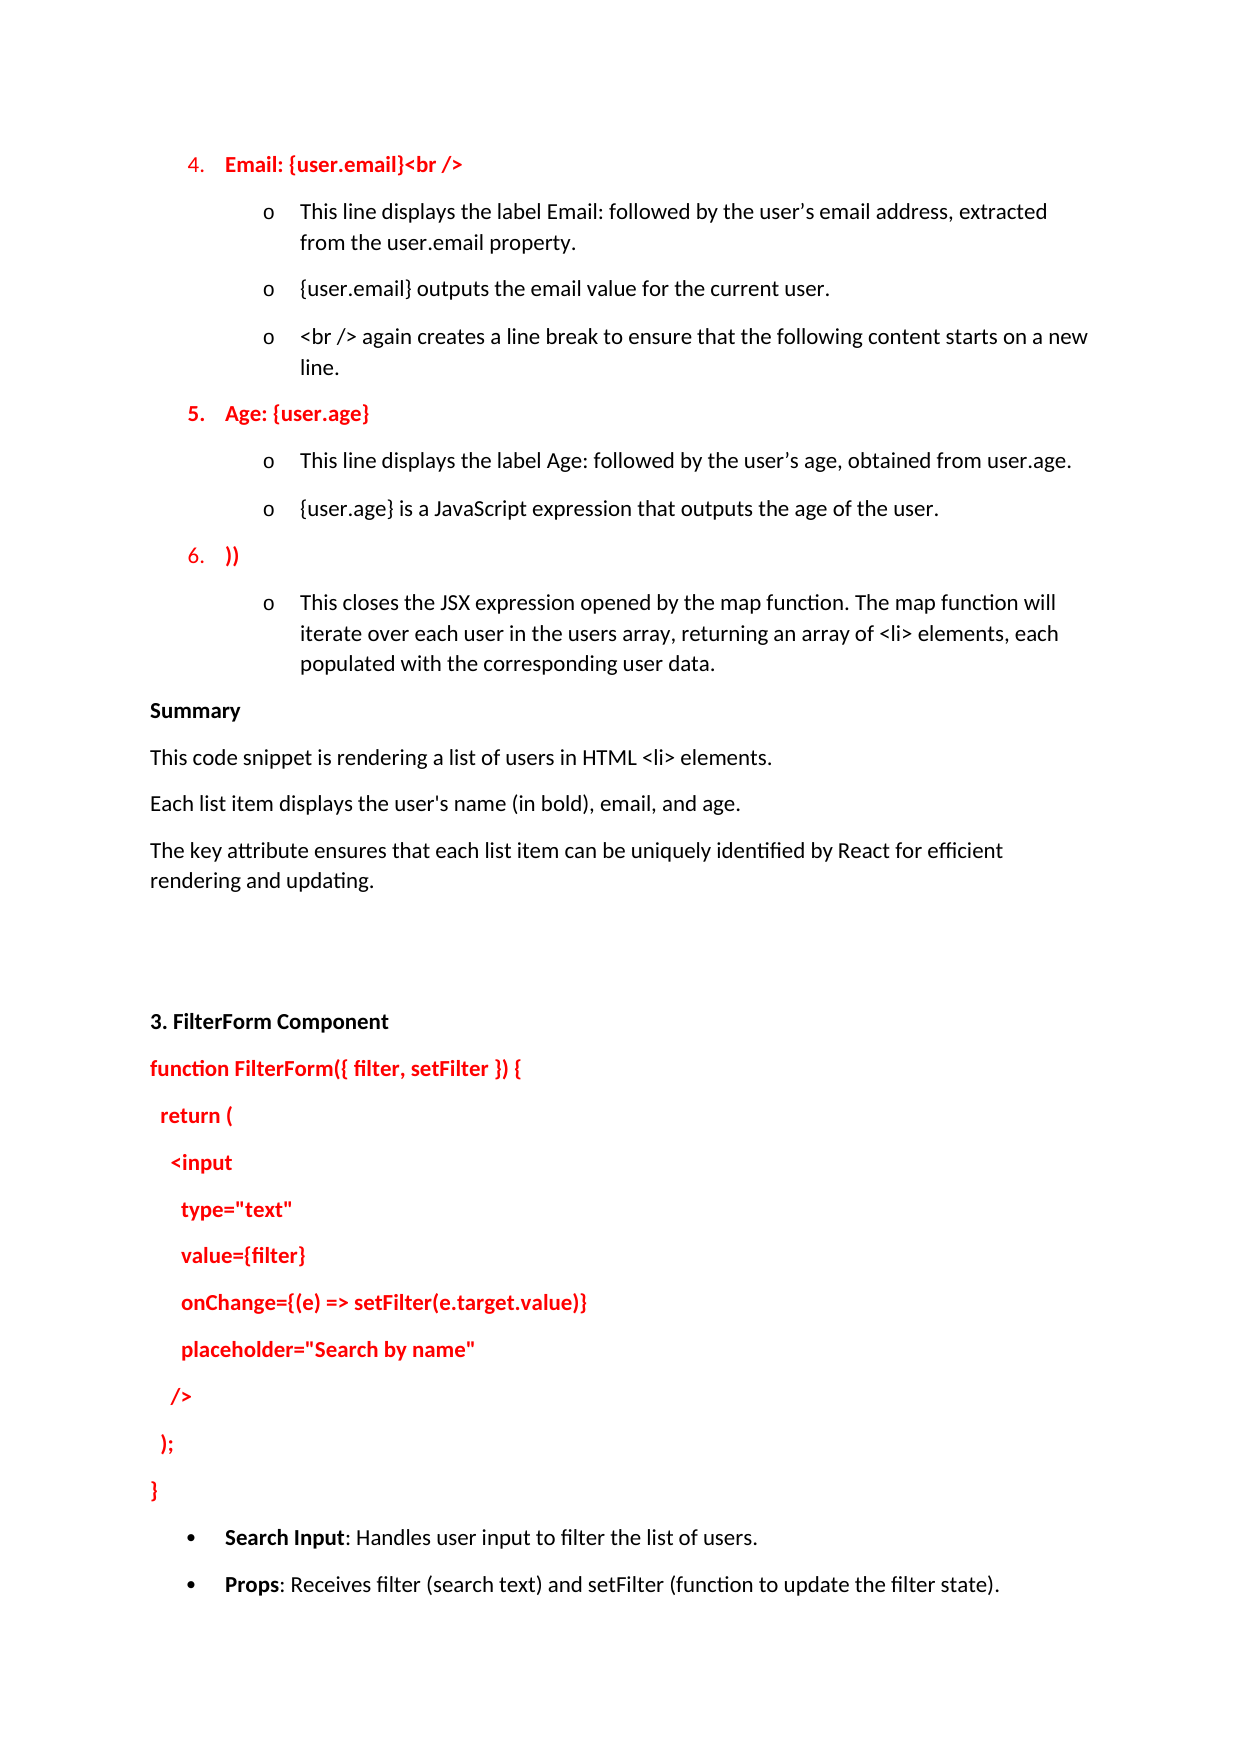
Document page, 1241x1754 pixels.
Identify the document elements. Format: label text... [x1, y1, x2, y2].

text 3. FilterForm Component [150, 1007, 1090, 1035]
text Each list item displays the user's name (in bold), email, and age. [150, 789, 1090, 818]
text placeholder="Search by name" [150, 1335, 1090, 1363]
text ); [150, 1429, 1090, 1457]
list {user.age} is a JavaScript expression that outputs the age of the user. [262, 494, 1090, 522]
list Props: Receives filter (search text) and setFilter (function to update the filter state). [187, 1570, 1090, 1598]
list Search Input: Handles user input to filter the list of users. [187, 1523, 1090, 1551]
text function FilterForm({ filter, setFilter }) { [150, 1054, 1090, 1082]
text Summary [150, 696, 1090, 724]
list This closes the JSX expression opened by the map function. The map function will iterate over each user in the users array, returning an array of <li> elements, each populated with the corresponding user data. [262, 588, 1090, 677]
text onChange={(e) => setFilter(e.target.value)} [150, 1288, 1090, 1317]
list Age: {user.age} [187, 399, 1090, 427]
text } [150, 1476, 1090, 1504]
text The key attribute ensures that each list item can be uniquely identified by React for efficient rendering and updating. [150, 836, 1090, 895]
list )) [187, 541, 1090, 569]
text return ( [150, 1101, 1090, 1129]
list This line displays the label Age: followed by the user’s age, obtained from user.age. [262, 446, 1090, 475]
list Email: {user.email}<br /> [187, 150, 1090, 178]
text This code snippet is rendering a list of users in HTML <li> elements. [150, 743, 1090, 771]
list This line displays the label Email: followed by the user’s email address, extracted from the user.email property. [262, 197, 1090, 256]
text type="text" [150, 1195, 1090, 1223]
list <br /> again creates a line break to ensure that the following content starts on a new line. [262, 322, 1090, 381]
text value={filter} [150, 1242, 1090, 1270]
list {user.email} outputs the email value for the current user. [262, 274, 1090, 303]
text /> [150, 1382, 1090, 1410]
text <input [150, 1148, 1090, 1176]
